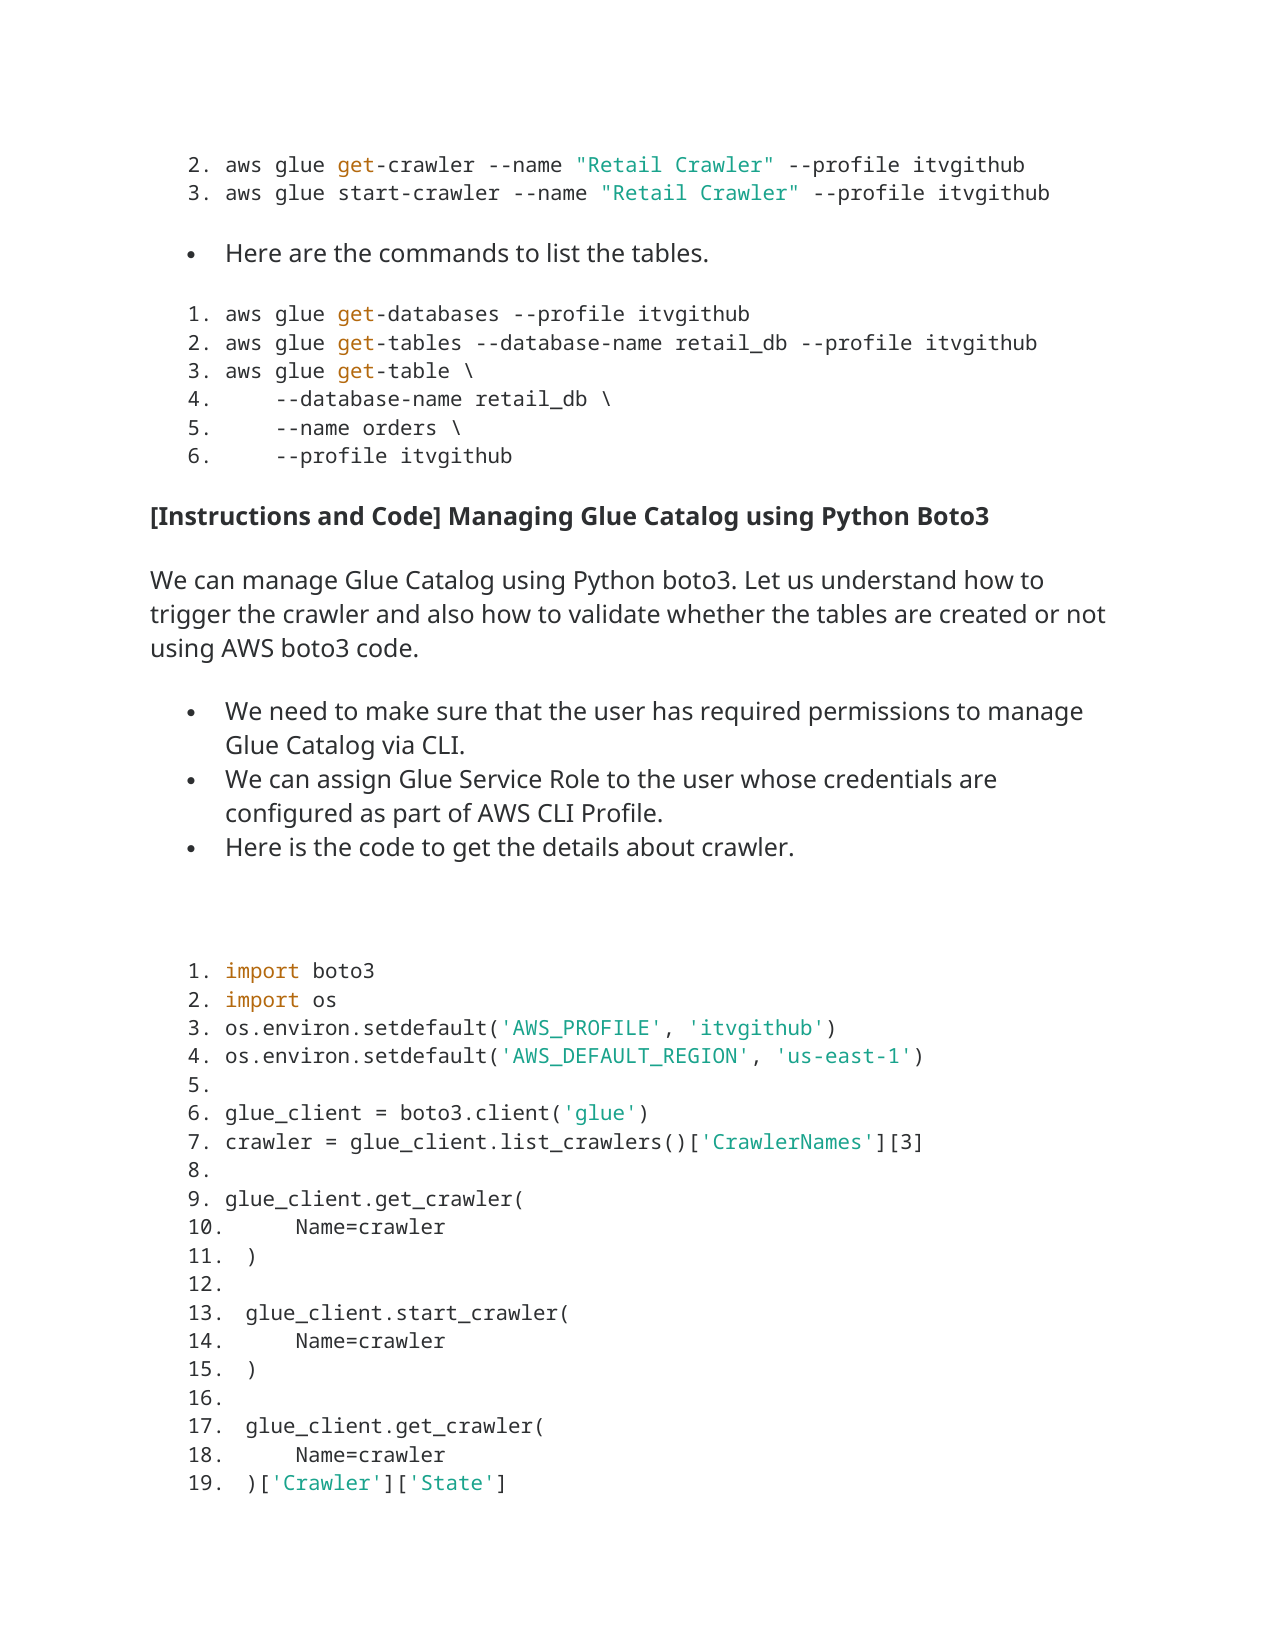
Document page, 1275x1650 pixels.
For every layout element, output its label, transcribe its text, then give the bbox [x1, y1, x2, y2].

list aws glue get-crawler --name "Retail Crawler" --profile itvgithub [187, 150, 1125, 178]
list os.environ.setdefault('AWS_PROFILE', 'itvgithub') [187, 1013, 1125, 1042]
list import os [187, 985, 1125, 1013]
text We can manage Glue Catalog using Python boto3. Let us understand how to trigger the crawler and also how to validate whether the tables are created or not using AWS boto3 code. [150, 562, 1125, 664]
list Here are the commands to list the tables. [187, 236, 1125, 270]
list glue_client.get_crawler( [187, 1184, 1125, 1212]
list import boto3 [187, 956, 1125, 985]
list os.environ.setdefault('AWS_DEFAULT_REGION', 'us-east-1') [187, 1042, 1125, 1070]
list aws glue get-table \ [187, 356, 1125, 384]
list We need to make sure that the user has required permissions to manage Glue Catalog via CLI. [187, 694, 1125, 762]
list Here is the code to get the details about crawler. [187, 830, 1125, 864]
list Name=crawler [187, 1326, 1125, 1354]
list ) [187, 1354, 1125, 1383]
list glue_client = boto3.client('glue') [187, 1098, 1125, 1127]
list aws glue get-databases --profile itvgithub [187, 299, 1125, 328]
list aws glue get-tables --database-name retail_db --profile itvgithub [187, 328, 1125, 356]
list Name=crawler [187, 1440, 1125, 1468]
list )['Crawler']['State'] [187, 1468, 1125, 1497]
list glue_client.get_crawler( [187, 1411, 1125, 1440]
list crawler = glue_client.list_crawlers()['CrawlerNames'][3] [187, 1127, 1125, 1155]
list --name orders \ [187, 413, 1125, 441]
text [Instructions and Code] Managing Glue Catalog using Python Boto3 [150, 499, 1125, 533]
list Name=crawler [187, 1212, 1125, 1241]
list --profile itvgithub [187, 441, 1125, 470]
list We can assign Glue Service Role to the user whose credentials are configured as part of AWS CLI Profile. [187, 762, 1125, 830]
list ) [187, 1241, 1125, 1269]
list glue_client.start_crawler( [187, 1298, 1125, 1326]
list --database-name retail_db \ [187, 384, 1125, 413]
list aws glue start-crawler --name "Retail Crawler" --profile itvgithub [187, 178, 1125, 207]
